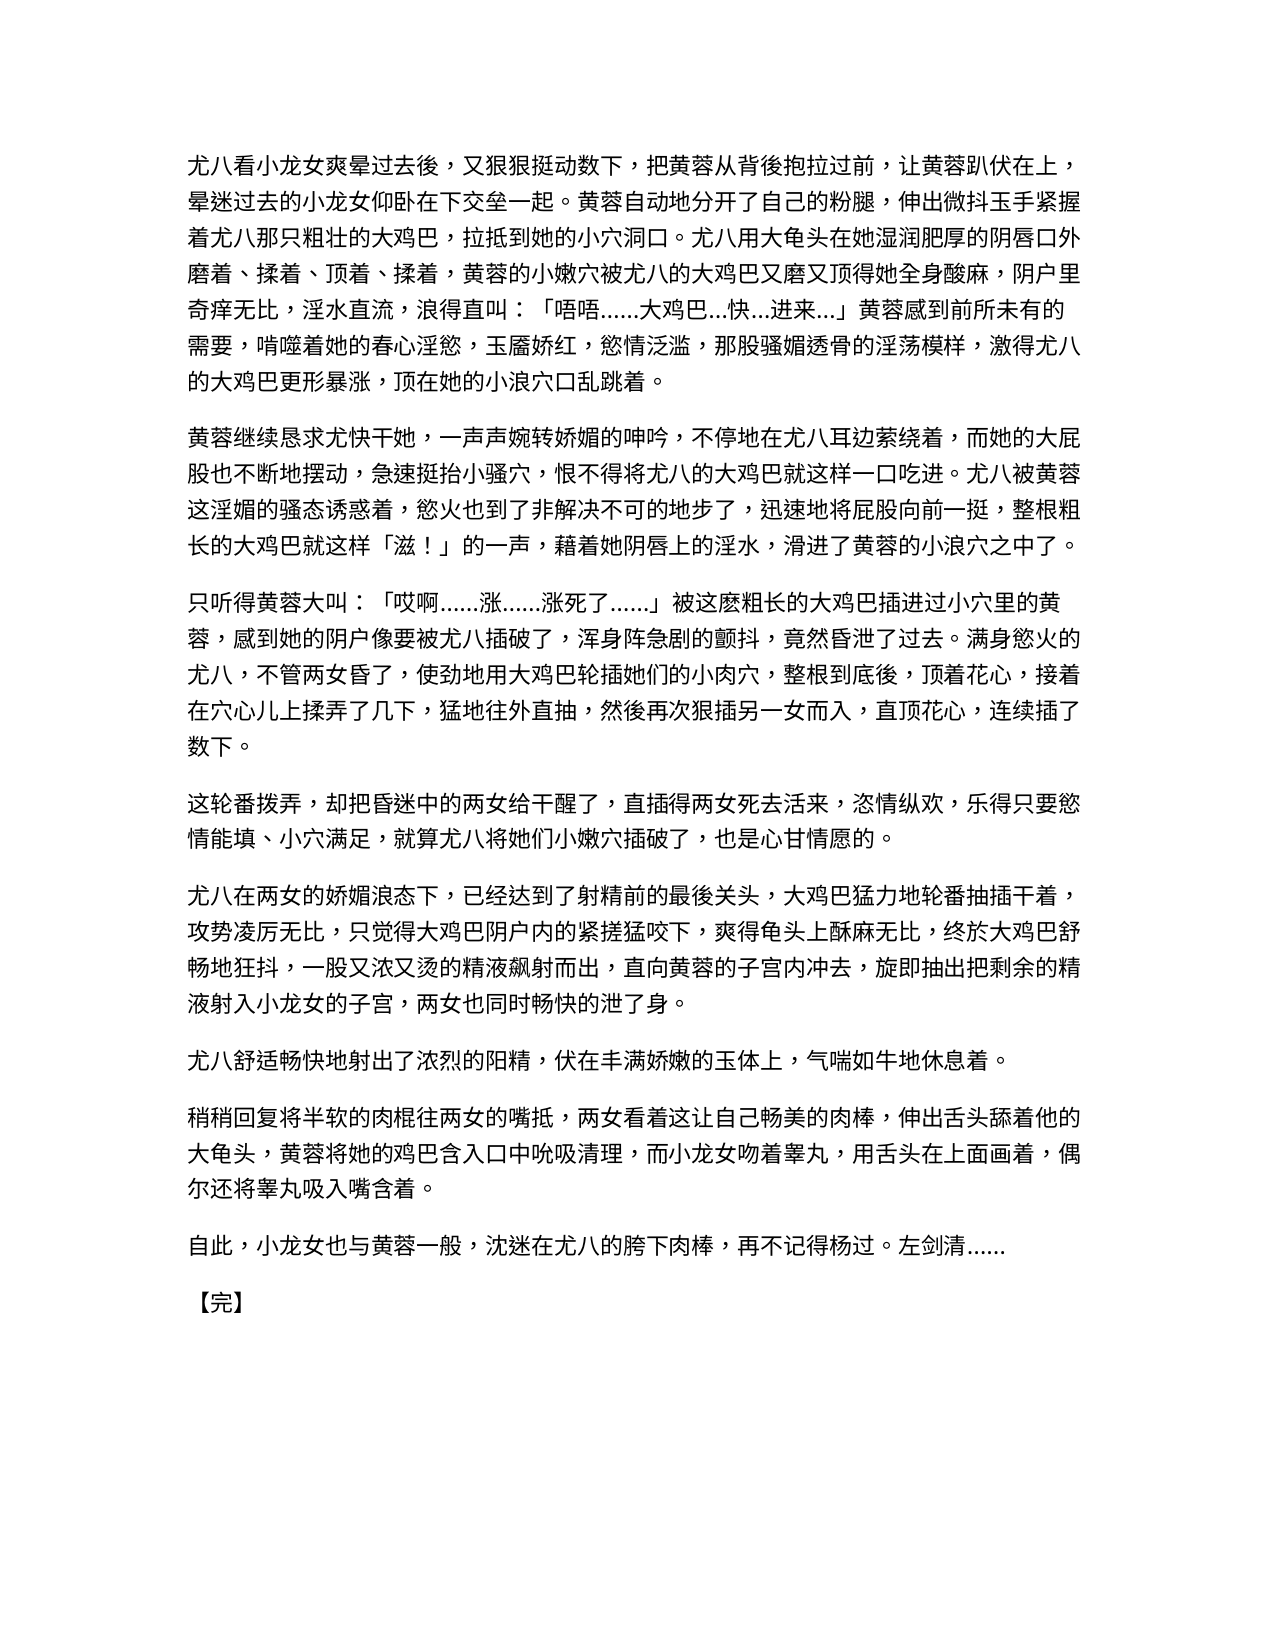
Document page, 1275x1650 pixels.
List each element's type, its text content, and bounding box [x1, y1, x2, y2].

text 尤八看小龙女爽晕过去後，又狠狠挺动数下，把黄蓉从背後抱拉过前，让黄蓉趴伏在上，晕迷过去的小龙女仰卧在下交垒一起。黄蓉自动地分开了自己的粉腿，伸出微抖玉手紧握着尤八那只粗壮的大鸡巴，拉抵到她的小穴洞口。尤八用大龟头在她湿润肥厚的阴唇口外磨着、揉着、顶着、揉着，黄蓉的小嫩穴被尤八的大鸡巴又磨又顶得她全身酸麻，阴户里奇痒无比，淫水直流，浪得直叫：「唔唔……大鸡巴…快…进来…」黄蓉感到前所未有的需要，啃噬着她的春心淫慾，玉靥娇红，慾情泛滥，那股骚媚透骨的淫荡模样，激得尤八的大鸡巴更形暴涨，顶在她的小浪穴口乱跳着。 [187, 150, 1087, 397]
text 尤八舒适畅快地射出了浓烈的阳精，伏在丰满娇嫩的玉体上，气喘如牛地休息着。 [187, 1045, 1087, 1076]
text 稍稍回复将半软的肉棍往两女的嘴抵，两女看着这让自己畅美的肉棒，伸出舌头舔着他的大龟头，黄蓉将她的鸡巴含入口中吮吸清理，而小龙女吻着睾丸，用舌头在上面画着，偶尔还将睾丸吸入嘴含着。 [187, 1102, 1087, 1205]
text 黄蓉继续恳求尤快干她，一声声婉转娇媚的呻吟，不停地在尤八耳边萦绕着，而她的大屁股也不断地摆动，急速挺抬小骚穴，恨不得将尤八的大鸡巴就这样一口吃进。尤八被黄蓉这淫媚的骚态诱惑着，慾火也到了非解决不可的地步了，迅速地将屁股向前一挺，整根粗长的大鸡巴就这样「滋！」的一声，藉着她阴唇上的淫水，滑进了黄蓉的小浪穴之中了。 [187, 422, 1087, 561]
text 自此，小龙女也与黄蓉一般，沈迷在尤八的胯下肉棒，再不记得杨过。左剑清…… [187, 1230, 1087, 1261]
text 尤八在两女的娇媚浪态下，已经达到了射精前的最後关头，大鸡巴猛力地轮番抽插干着，攻势凌厉无比，只觉得大鸡巴阴户内的紧搓猛咬下，爽得龟头上酥麻无比，终於大鸡巴舒畅地狂抖，一股又浓又烫的精液飙射而出，直向黄蓉的子宫内冲去，旋即抽出把剩余的精液射入小龙女的子宫，两女也同时畅快的泄了身。 [187, 880, 1087, 1019]
text 只听得黄蓉大叫：「哎啊……涨……涨死了……」被这麽粗长的大鸡巴插进过小穴里的黄蓉，感到她的阴户像要被尤八插破了，浑身阵急剧的颤抖，竟然昏泄了过去。满身慾火的尤八，不管两女昏了，使劲地用大鸡巴轮插她们的小肉穴，整根到底後，顶着花心，接着在穴心儿上揉弄了几下，猛地往外直抽，然後再次狠插另一女而入，直顶花心，连续插了数下。 [187, 587, 1087, 762]
text 这轮番拨弄，却把昏迷中的两女给干醒了，直插得两女死去活来，恣情纵欢，乐得只要慾情能填、小穴满足，就算尤八将她们小嫩穴插破了，也是心甘情愿的。 [187, 787, 1087, 855]
text 【完】 [187, 1287, 1087, 1318]
